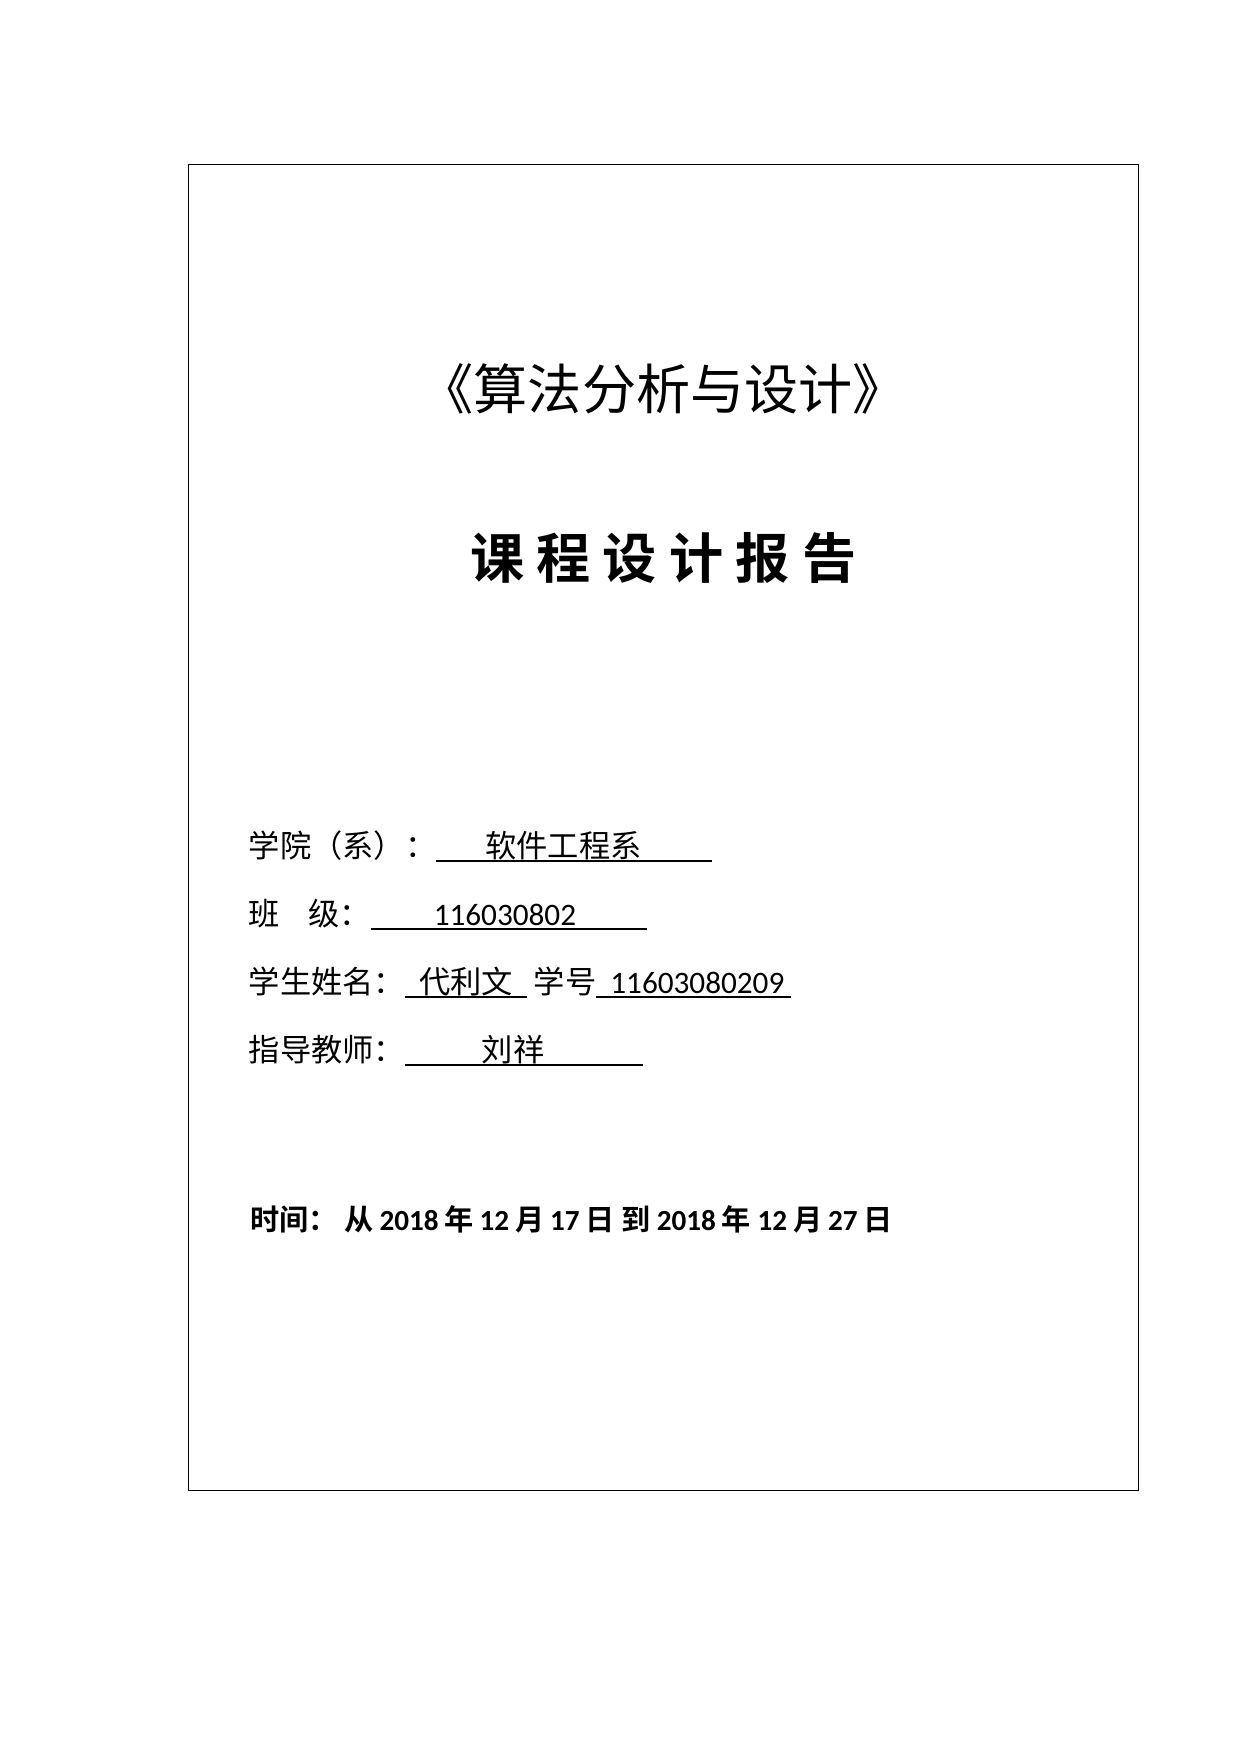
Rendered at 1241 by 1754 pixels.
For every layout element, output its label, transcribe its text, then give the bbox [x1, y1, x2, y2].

table_header 《算法分析与设计》 课 程 设 计 报 告 学院（系）： 软件工程系 班 级： 116030802 学生姓名： 代利文 学号 11603080209 指导教师： 刘祥 时间： 从2018年12月17日 到 2018年 12月27日 [189, 165, 1138, 1490]
